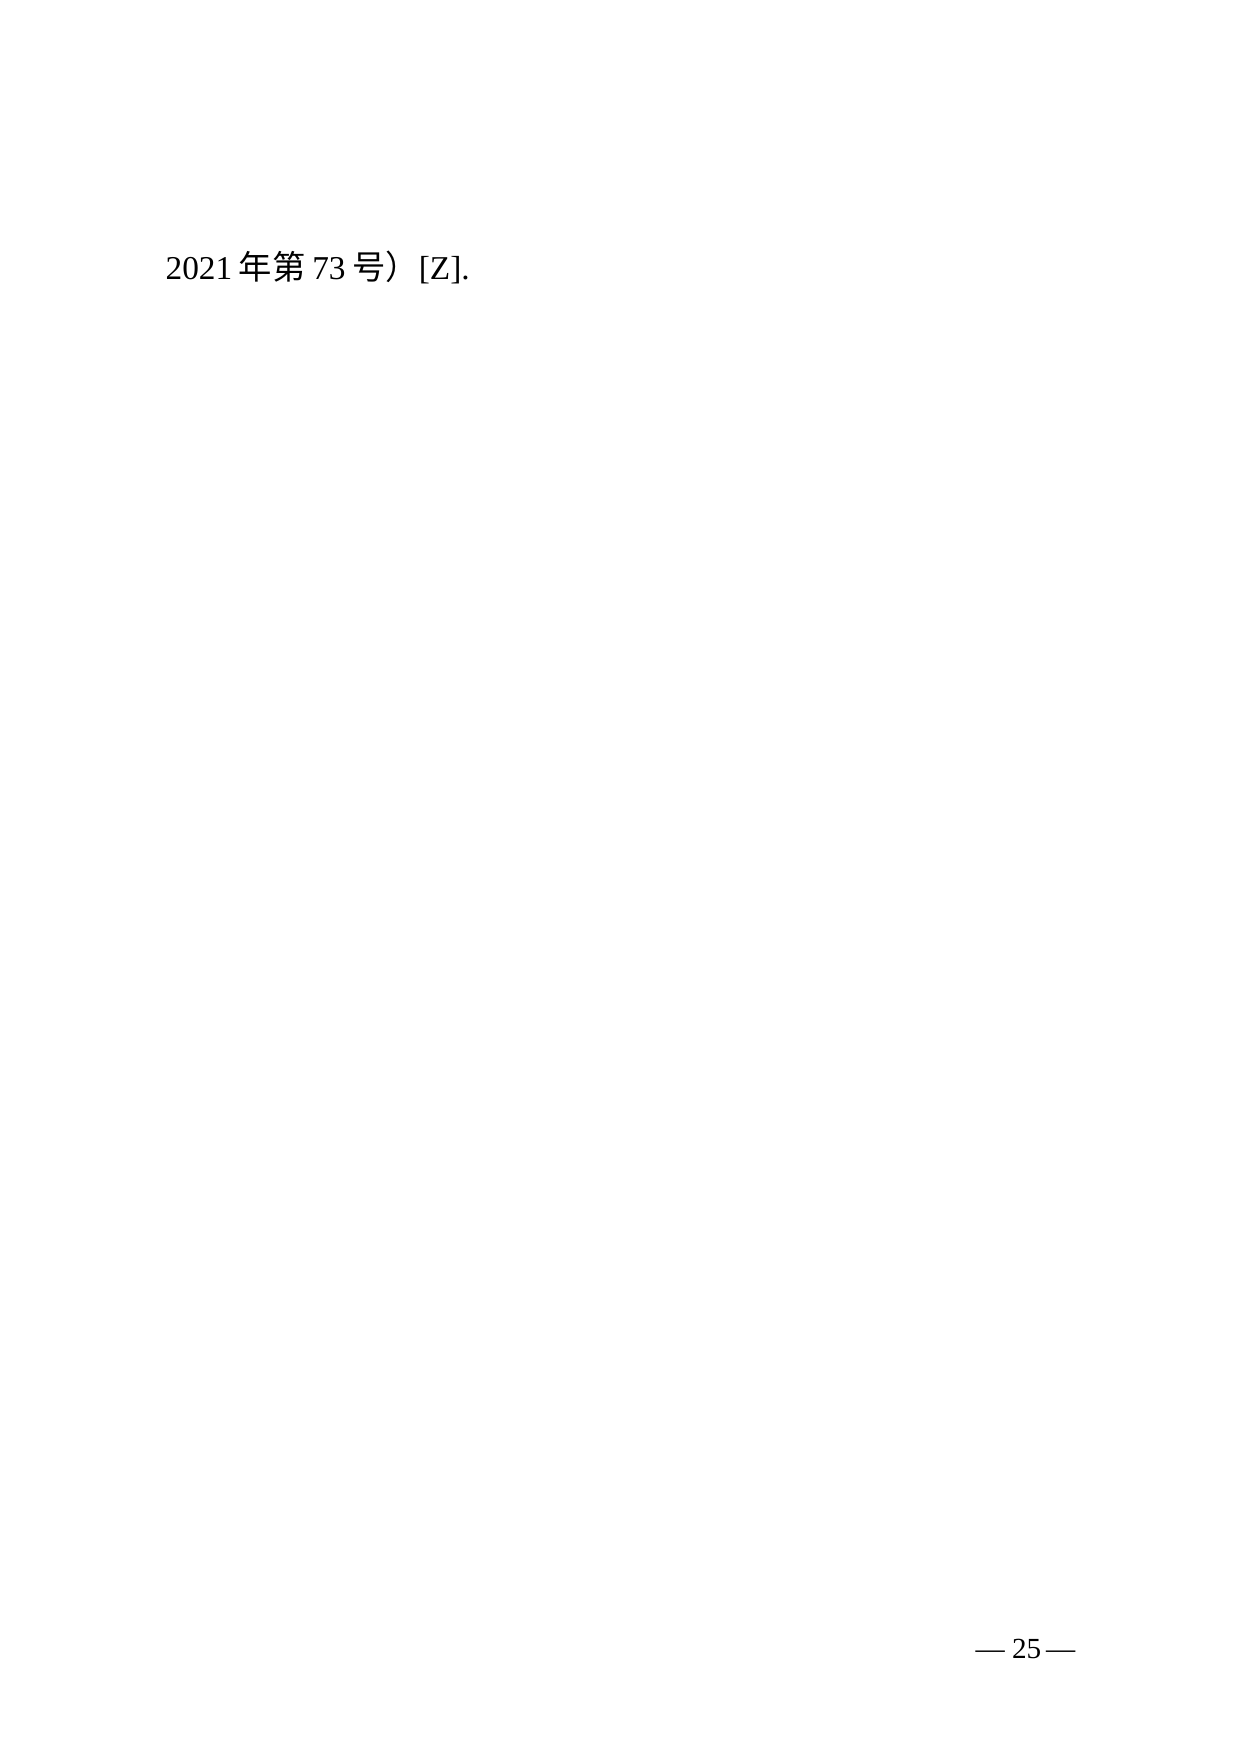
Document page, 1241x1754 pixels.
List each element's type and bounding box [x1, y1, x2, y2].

text [165, 220, 1075, 311]
